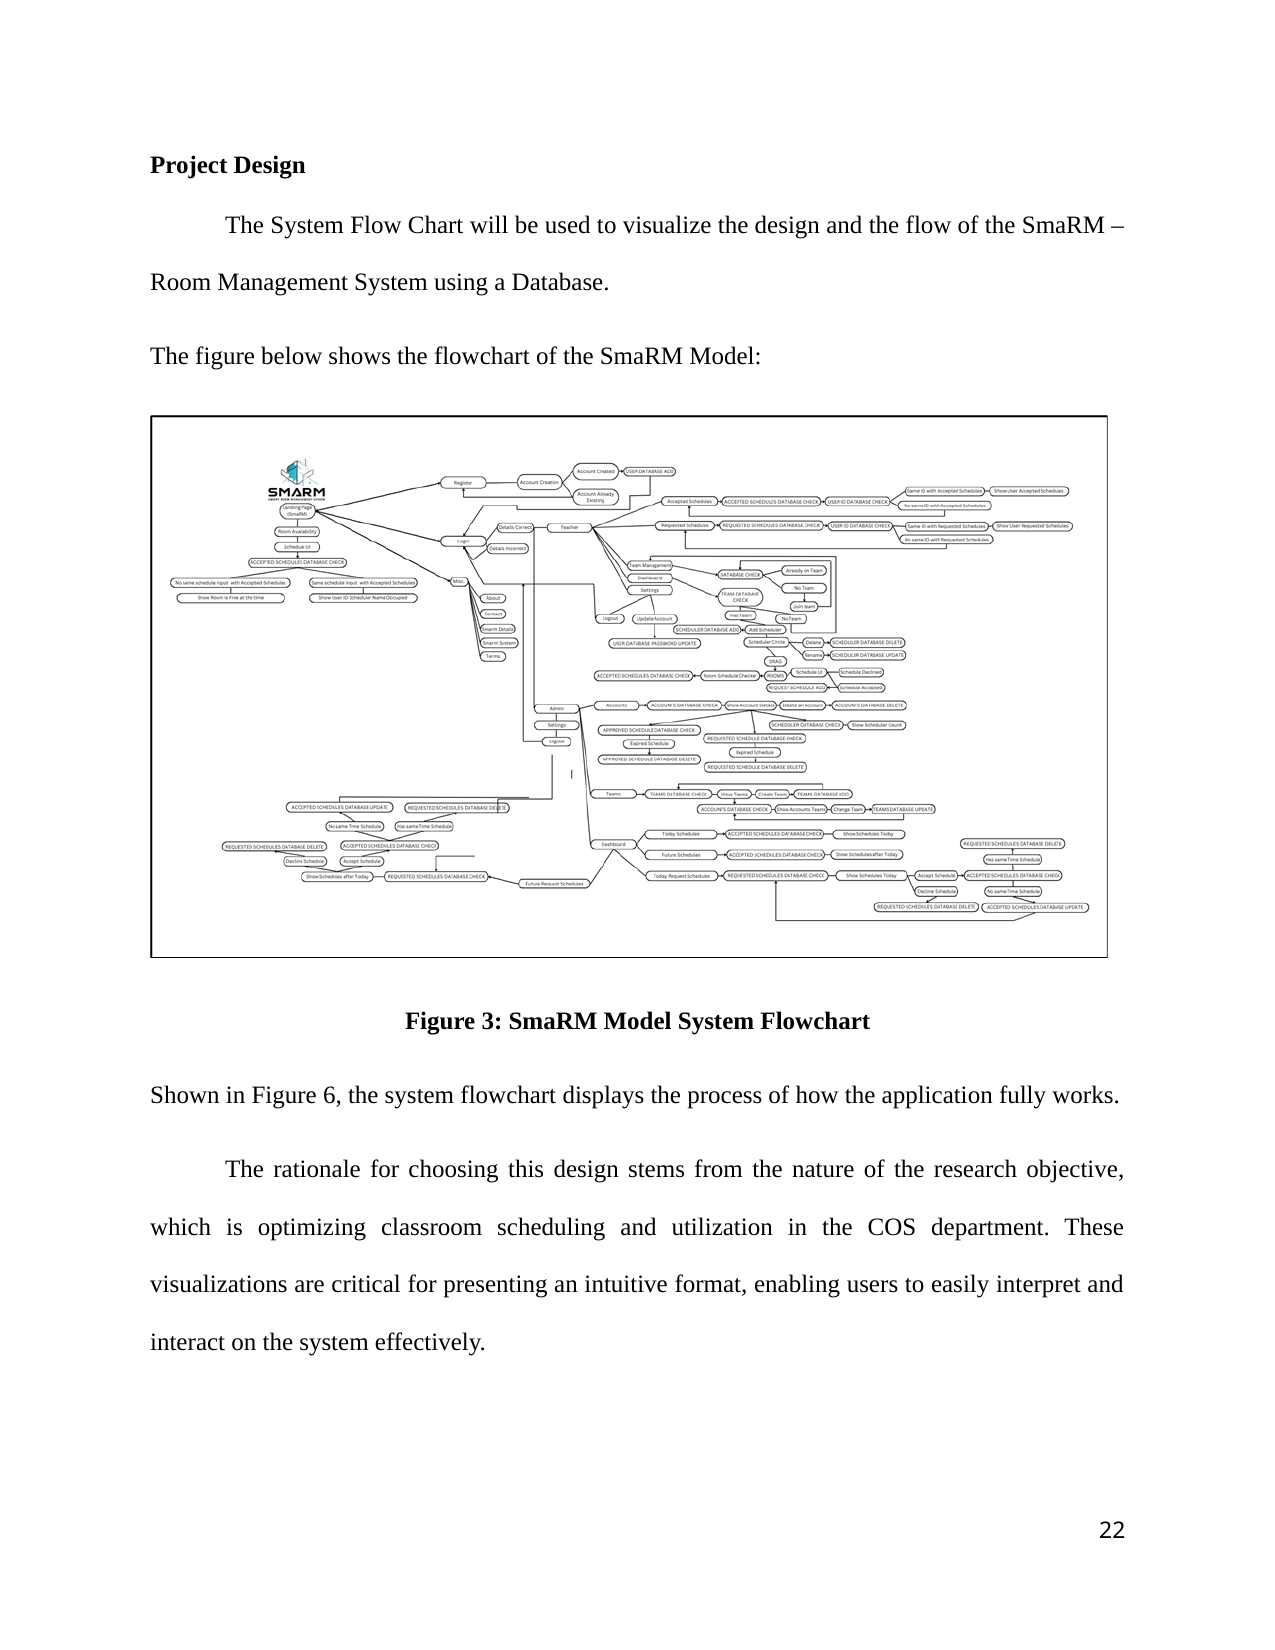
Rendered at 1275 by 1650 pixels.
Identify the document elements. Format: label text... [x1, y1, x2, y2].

text Project Design [150, 150, 1125, 179]
text The System Flow Chart will be used to visualize the design and the flow of the SmaRM – Room Management System using a Database. [150, 210, 1125, 296]
text Figure 3: SmaRM Model System Flowchart [150, 1006, 1125, 1034]
picture [150, 415, 1108, 958]
text The figure below shows the flowchart of the SmaRM Model: [150, 341, 1125, 370]
text The rationale for choosing this design stems from the nature of the research objective, which is optimizing classroom scheduling and utilization in the COS department. These visualizations are critical for presenting an intuitive format, enabling users to easily interpret and interact on the system effectively. [150, 1154, 1125, 1355]
text Shown in Figure 6, the system flowchart displays the process of how the application fully works. [150, 1080, 1125, 1109]
